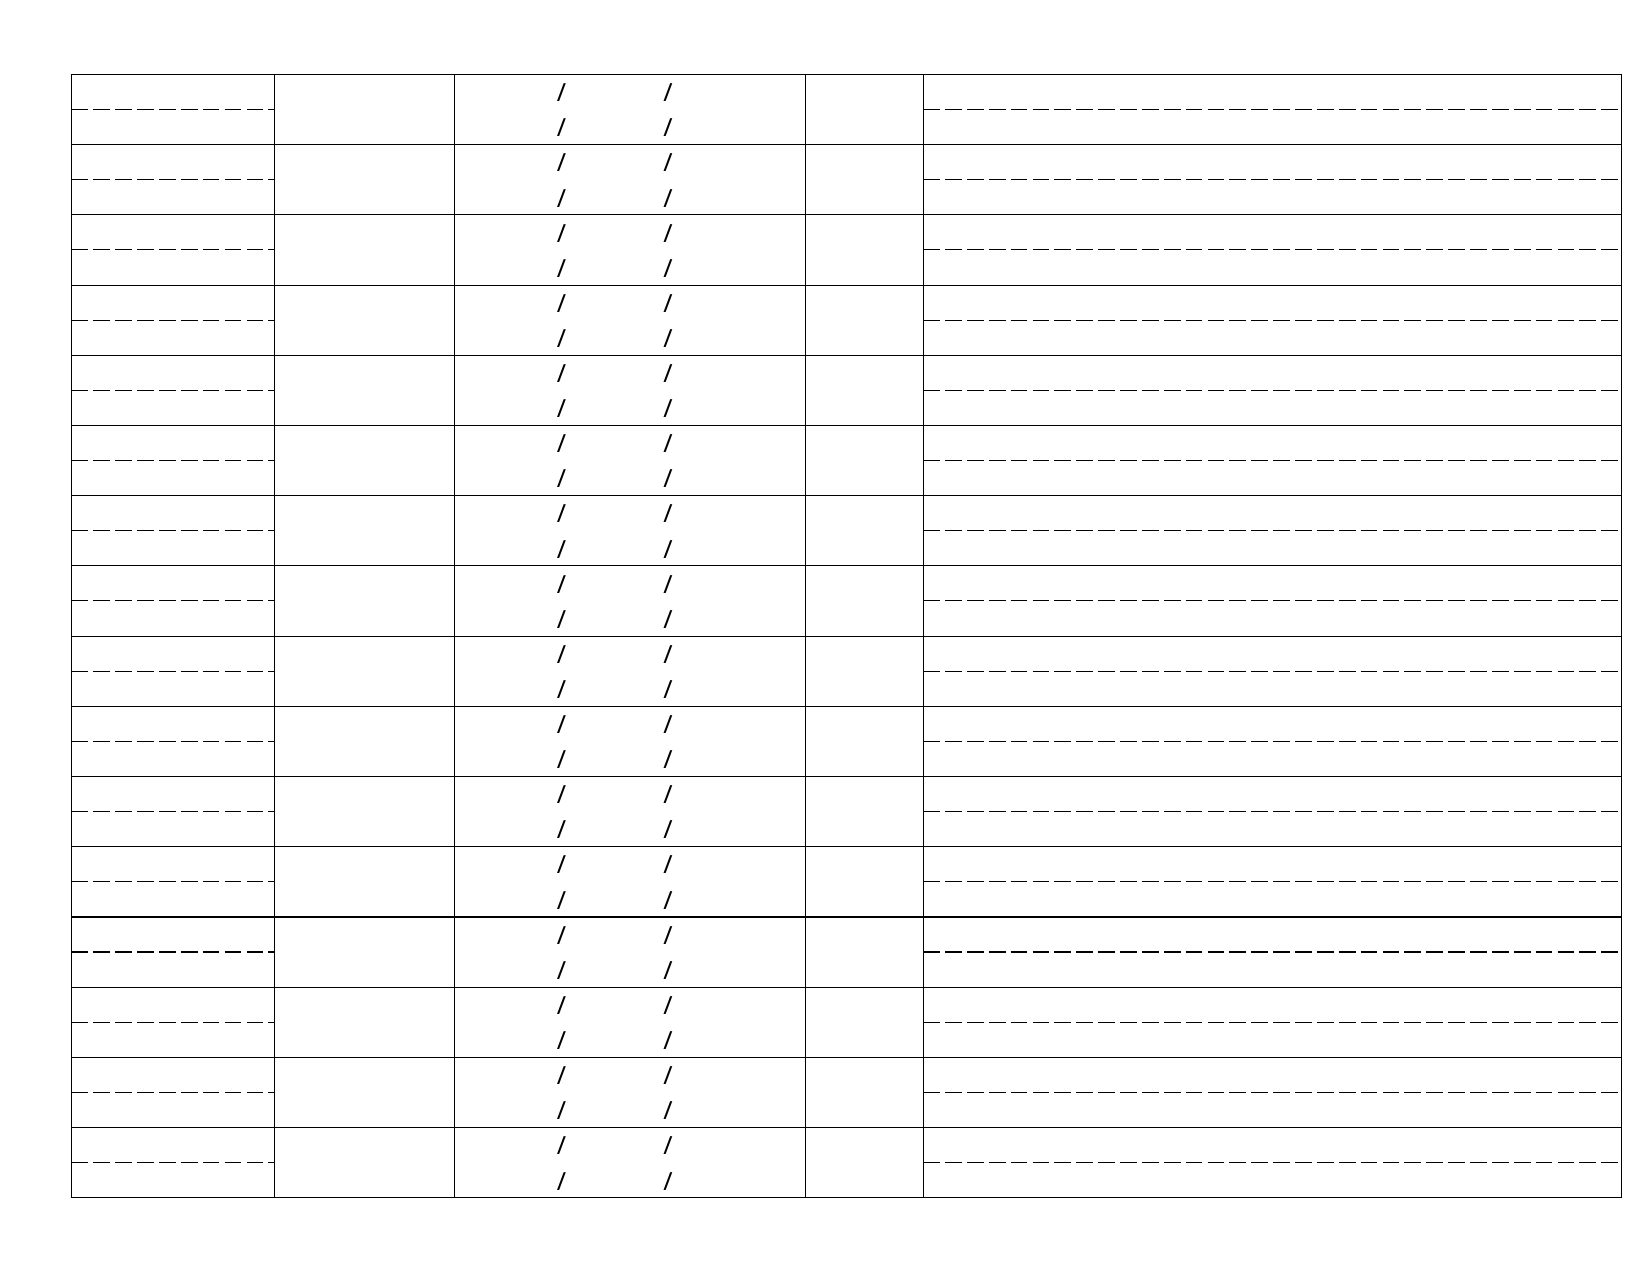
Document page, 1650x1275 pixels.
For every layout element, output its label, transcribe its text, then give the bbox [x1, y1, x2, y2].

table_cell / / [455, 881, 805, 916]
table_cell [924, 496, 1621, 530]
table_cell [72, 460, 274, 495]
table_cell [72, 1128, 274, 1162]
table_cell / / [455, 145, 805, 179]
table_cell [806, 847, 923, 881]
table_cell [72, 145, 274, 179]
table_cell [72, 918, 274, 951]
table_cell [275, 566, 454, 600]
table_cell [924, 460, 1621, 495]
table_cell / / [455, 847, 805, 881]
table_cell [72, 988, 274, 1022]
table_cell [924, 951, 1621, 987]
table_cell [275, 215, 454, 249]
table_cell [806, 918, 923, 951]
table_cell [275, 496, 454, 530]
table_cell [72, 215, 274, 249]
table_cell [806, 179, 923, 214]
table_cell / / [455, 1058, 805, 1092]
table_cell / / [455, 600, 805, 636]
table_cell [924, 215, 1621, 249]
table_cell [924, 145, 1621, 179]
table_cell [924, 741, 1621, 776]
table_cell [924, 179, 1621, 214]
table_cell [924, 75, 1621, 109]
table_cell / / [455, 741, 805, 776]
table_cell [275, 847, 454, 881]
table_cell [275, 951, 454, 987]
table_cell / / [455, 215, 805, 249]
table_cell [924, 1022, 1621, 1057]
table_cell [72, 249, 274, 284]
table_cell [275, 460, 454, 495]
table_cell [275, 671, 454, 706]
table_cell [924, 847, 1621, 881]
table_cell [275, 741, 454, 776]
table_cell [924, 426, 1621, 460]
table_cell [72, 1092, 274, 1127]
table_cell / / [455, 707, 805, 741]
table_cell [924, 811, 1621, 846]
table_cell [72, 1058, 274, 1092]
table_cell [275, 356, 454, 390]
table_cell [924, 286, 1621, 319]
table_cell [72, 741, 274, 776]
table_cell [924, 1058, 1621, 1092]
table_cell [924, 671, 1621, 706]
table_cell [806, 637, 923, 671]
table_cell [924, 881, 1621, 916]
table_cell [924, 249, 1621, 284]
table_cell / / [455, 777, 805, 811]
table_cell [806, 460, 923, 495]
table_cell / / [455, 918, 805, 951]
table_cell / / [455, 1022, 805, 1057]
table_cell [806, 530, 923, 565]
table_cell / / [455, 249, 805, 284]
table_cell / / [455, 179, 805, 214]
table_cell [72, 496, 274, 530]
table_cell [275, 707, 454, 741]
table_cell [924, 530, 1621, 565]
table_cell [275, 777, 454, 811]
table_cell [72, 1162, 274, 1197]
table_cell [275, 109, 454, 144]
table_cell [806, 320, 923, 355]
table_cell [924, 566, 1621, 600]
table_cell [806, 145, 923, 179]
table_cell / / [455, 637, 805, 671]
table_cell [275, 881, 454, 916]
table_cell / / [455, 951, 805, 987]
table_cell [72, 951, 274, 987]
table_cell [806, 566, 923, 600]
table_cell [72, 390, 274, 425]
table_cell [806, 1022, 923, 1057]
table_cell [72, 75, 274, 109]
table_cell [72, 671, 274, 706]
table_cell [924, 637, 1621, 671]
table_cell [72, 707, 274, 741]
table_cell / / [455, 320, 805, 355]
table_cell [924, 918, 1621, 951]
table_cell [275, 1162, 454, 1197]
table_cell [275, 145, 454, 179]
table_cell [806, 881, 923, 916]
table_cell / / [455, 566, 805, 600]
table_cell [806, 671, 923, 706]
table_cell [72, 179, 274, 214]
table_cell [72, 1022, 274, 1057]
table_cell [275, 286, 454, 319]
table_cell [275, 75, 454, 109]
table_cell [72, 811, 274, 846]
table_cell / / [455, 75, 805, 109]
table_cell [924, 1162, 1621, 1197]
table_cell [806, 707, 923, 741]
table_cell [275, 390, 454, 425]
table_cell / / [455, 496, 805, 530]
table_cell [806, 75, 923, 109]
table_cell / / [455, 1128, 805, 1162]
table_cell / / [455, 1162, 805, 1197]
table_cell [806, 1128, 923, 1162]
table_cell [924, 1128, 1621, 1162]
table_cell [806, 951, 923, 987]
table_cell [72, 881, 274, 916]
table_cell [806, 1058, 923, 1092]
table_cell [275, 1092, 454, 1127]
table_cell [924, 988, 1621, 1022]
table_cell / / [455, 109, 805, 144]
table_cell [806, 1092, 923, 1127]
table_cell [924, 600, 1621, 636]
table_cell [72, 600, 274, 636]
table_cell / / [455, 356, 805, 390]
table_cell [275, 249, 454, 284]
table_cell [806, 496, 923, 530]
table_cell / / [455, 426, 805, 460]
table_cell / / [455, 530, 805, 565]
table_cell / / [455, 1092, 805, 1127]
table_cell [72, 566, 274, 600]
table_cell [806, 215, 923, 249]
table_cell [275, 637, 454, 671]
table_cell [806, 390, 923, 425]
table_cell [806, 988, 923, 1022]
table_cell [924, 707, 1621, 741]
table_cell [72, 286, 274, 319]
table_cell [275, 600, 454, 636]
table_cell [275, 1022, 454, 1057]
table_cell [275, 811, 454, 846]
table_cell [275, 426, 454, 460]
table_cell / / [455, 988, 805, 1022]
table_cell [72, 426, 274, 460]
table_cell [806, 1162, 923, 1197]
table_cell [275, 1058, 454, 1092]
table_cell [806, 741, 923, 776]
table_cell [806, 811, 923, 846]
table_cell [924, 777, 1621, 811]
table_cell [72, 637, 274, 671]
table_cell [806, 286, 923, 319]
table_cell [924, 390, 1621, 425]
table_cell [806, 356, 923, 390]
table_cell [806, 426, 923, 460]
table_cell [275, 918, 454, 951]
table_cell [72, 777, 274, 811]
table_cell / / [455, 811, 805, 846]
table_cell [72, 320, 274, 355]
table_cell [924, 356, 1621, 390]
table_cell / / [455, 286, 805, 319]
table_cell [275, 1128, 454, 1162]
table_cell [806, 777, 923, 811]
table_cell [275, 988, 454, 1022]
table_cell / / [455, 390, 805, 425]
table_cell [924, 320, 1621, 355]
table_cell [275, 320, 454, 355]
table_cell [806, 109, 923, 144]
table_cell [806, 600, 923, 636]
table_cell [924, 109, 1621, 144]
table_cell [275, 179, 454, 214]
table_cell [924, 1092, 1621, 1127]
table_cell [72, 530, 274, 565]
table_cell [72, 847, 274, 881]
table_cell [806, 249, 923, 284]
table_cell [72, 356, 274, 390]
table_cell [275, 530, 454, 565]
table_cell / / [455, 671, 805, 706]
table_cell / / [455, 460, 805, 495]
table_cell [72, 109, 274, 144]
